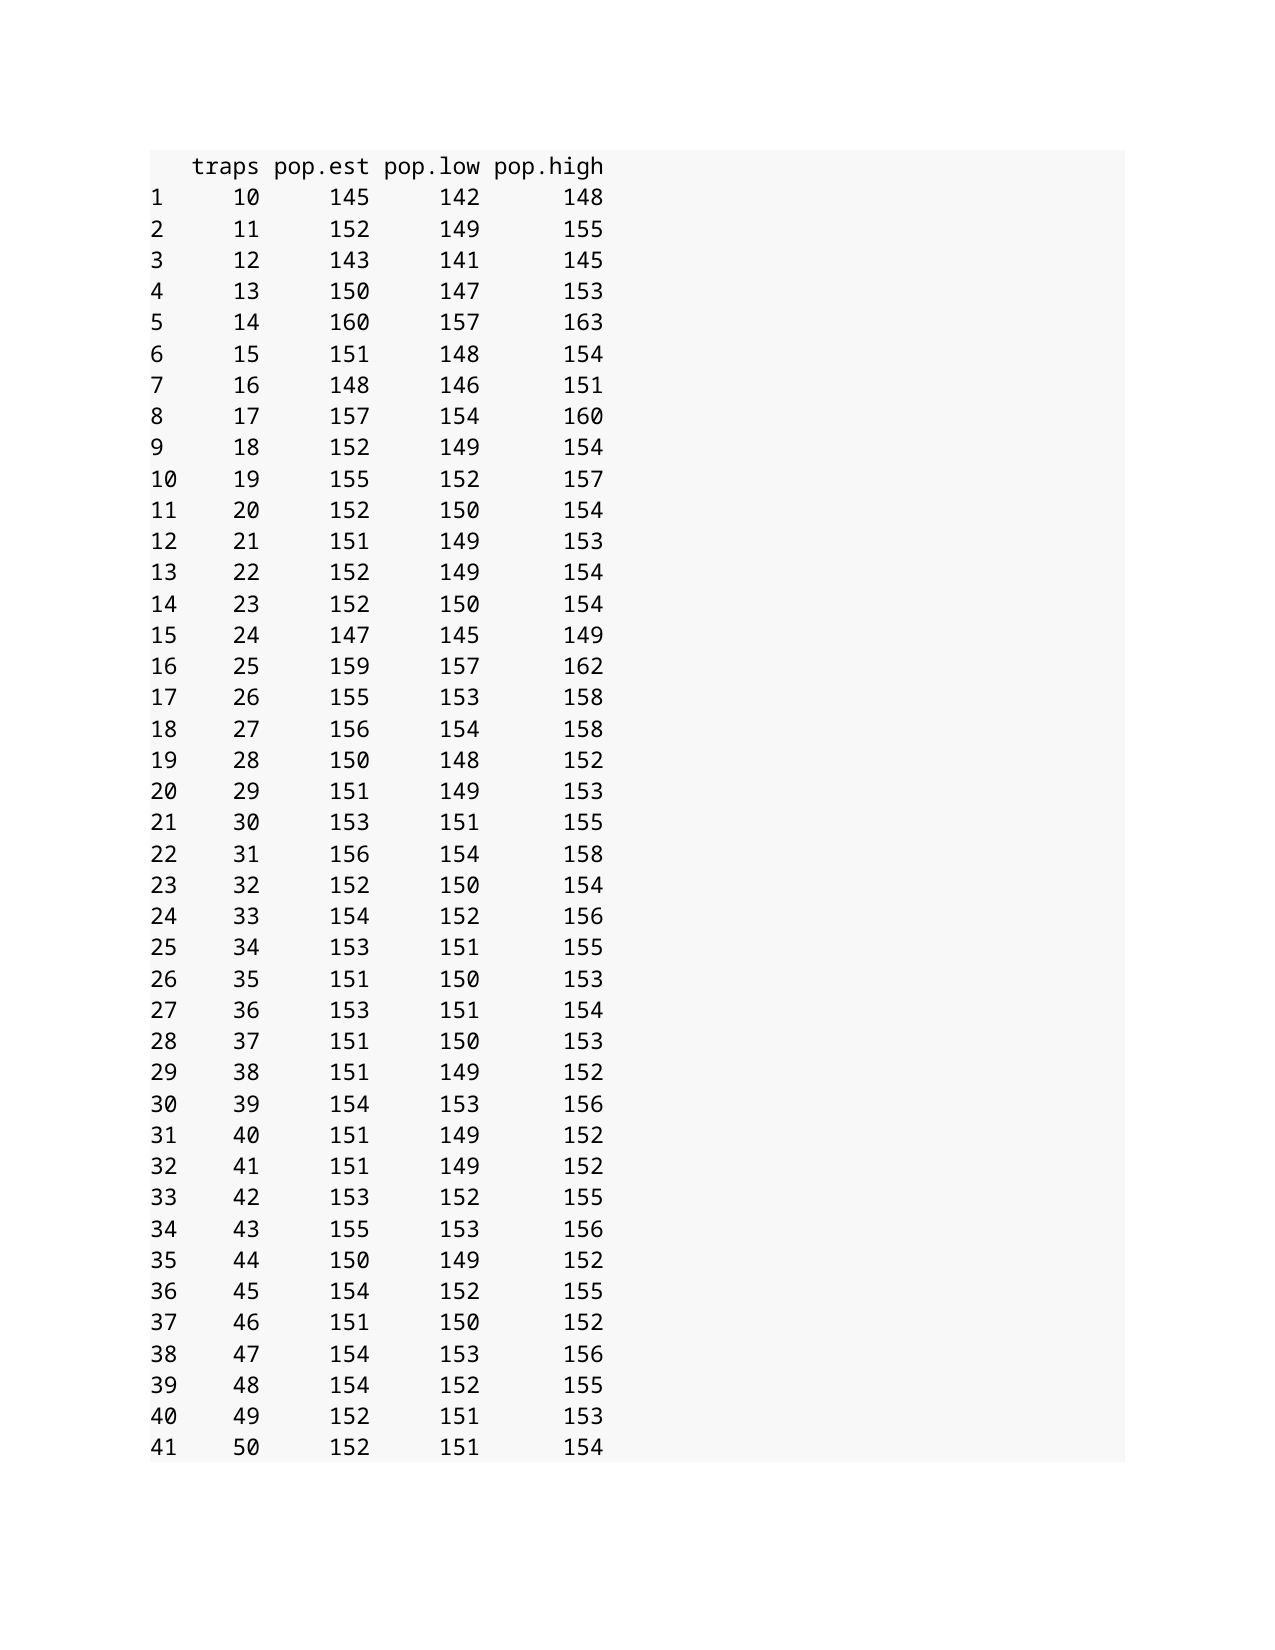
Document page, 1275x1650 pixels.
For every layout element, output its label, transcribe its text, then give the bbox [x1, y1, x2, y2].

text traps pop.est pop.low pop.high 1 10 145 142 148 2 11 152 149 155 3 12 143 141 145 4 13 150 147 153 5 14 160 157 163 6 15 151 148 154 7 16 148 146 151 8 17 157 154 160 9 18 152 149 154 10 19 155 152 157 11 20 152 150 154 12 21 151 149 153 13 22 152 149 154 14 23 152 150 154 15 24 147 145 149 16 25 159 157 162 17 26 155 153 158 18 27 156 154 158 19 28 150 148 152 20 29 151 149 153 21 30 153 151 155 22 31 156 154 158 23 32 152 150 154 24 33 154 152 156 25 34 153 151 155 26 35 151 150 153 27 36 153 151 154 28 37 151 150 153 29 38 151 149 152 30 39 154 153 156 31 40 151 149 152 32 41 151 149 152 33 42 153 152 155 34 43 155 153 156 35 44 150 149 152 36 45 154 152 155 37 46 151 150 152 38 47 154 153 156 39 48 154 152 155 40 49 152 151 153 41 50 152 151 154 [150, 150, 1125, 1462]
